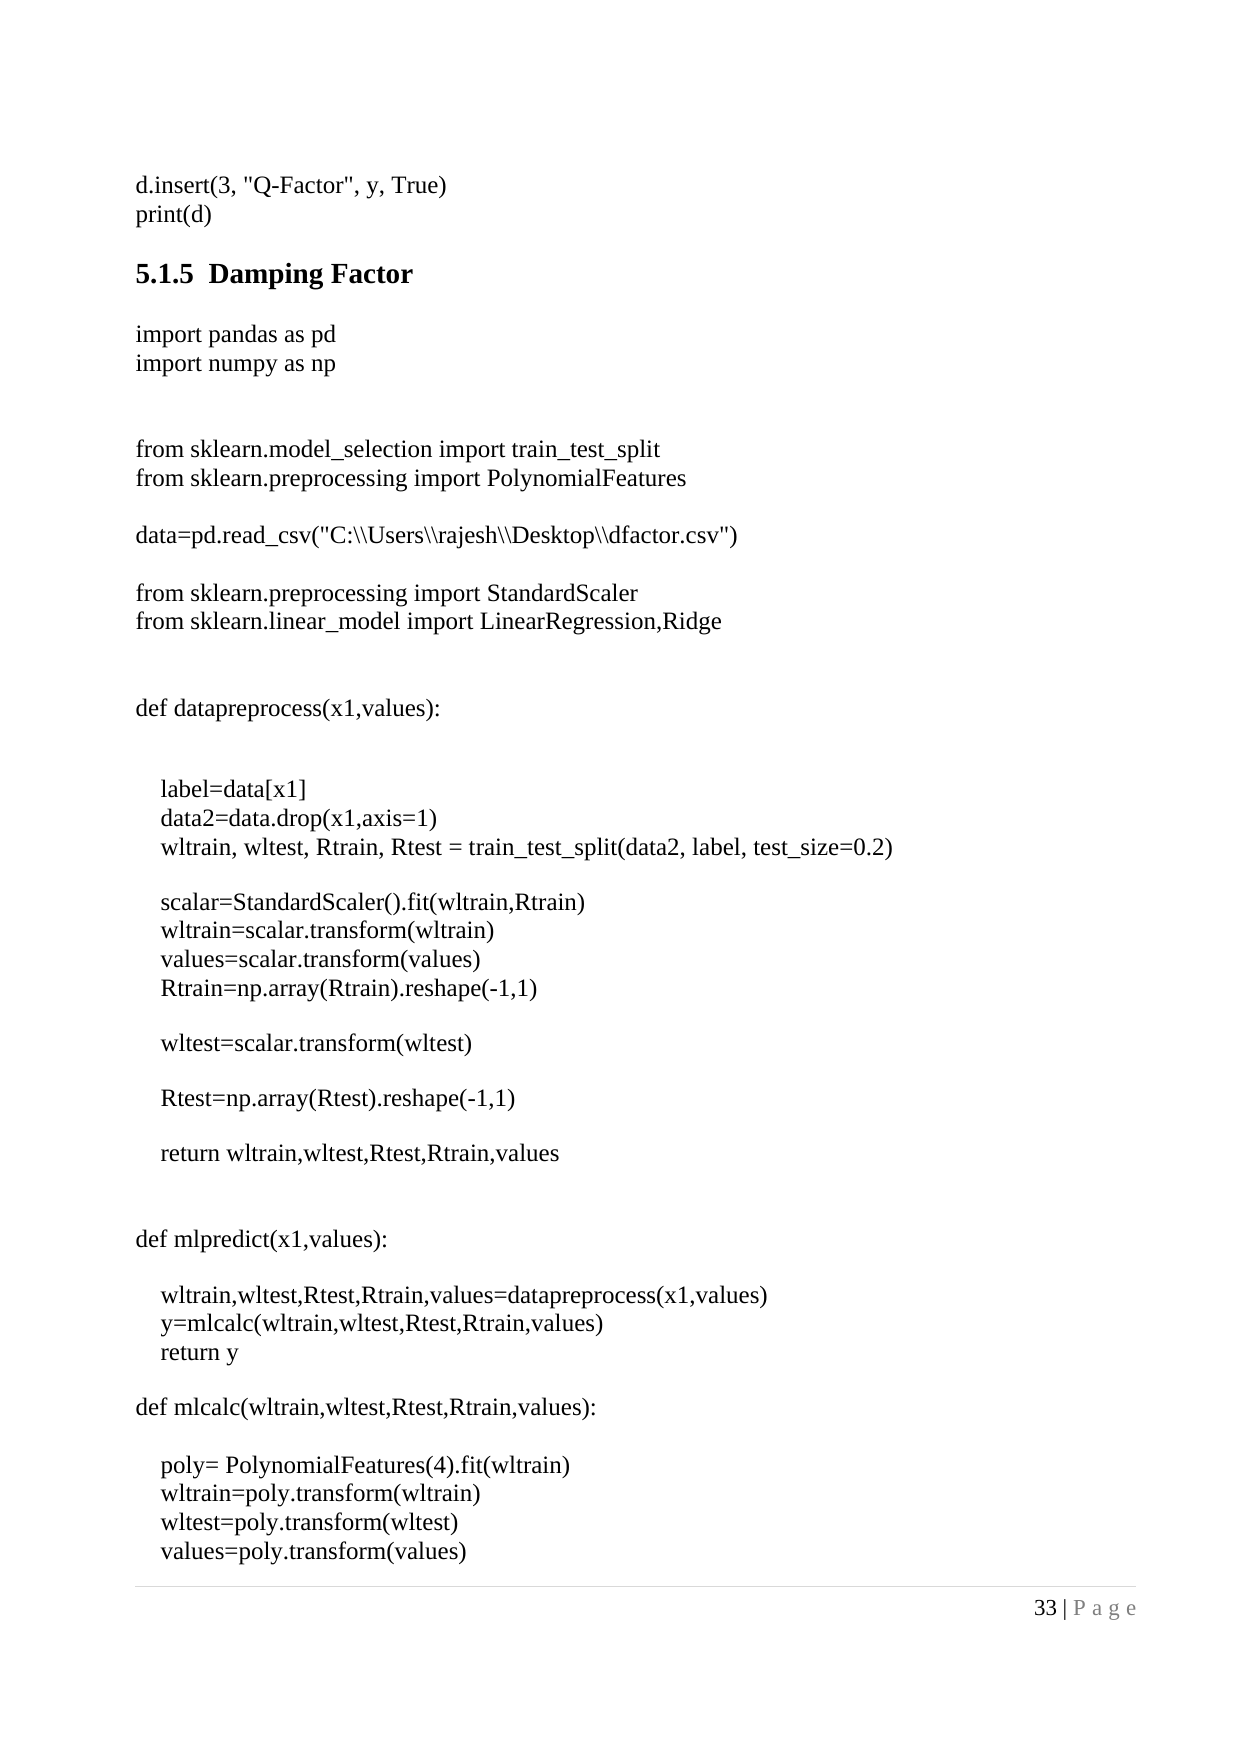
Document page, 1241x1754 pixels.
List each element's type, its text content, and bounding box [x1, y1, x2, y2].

text from sklearn.model_selection import train_test_split [135, 434, 1136, 463]
text wltrain, wltest, Rtrain, Rtest = train_test_split(data2, label, test_size=0.2) [135, 832, 1136, 860]
text import pandas as pd [135, 319, 1136, 348]
text wltrain=scalar.transform(wltrain) [135, 916, 1136, 944]
text wltest=scalar.transform(wltest) [135, 1028, 1136, 1057]
text data2=data.drop(x1,axis=1) [135, 803, 1136, 832]
text import numpy as np [135, 348, 1136, 376]
text scalar=StandardScaler().fit(wltrain,Rtrain) [135, 887, 1136, 916]
text y=mlcalc(wltrain,wltest,Rtest,Rtrain,values) [135, 1308, 1136, 1337]
text from sklearn.preprocessing import StandardScaler [135, 578, 1136, 606]
text wltest=poly.transform(wltest) [135, 1507, 1136, 1536]
text print(d) [135, 199, 1136, 228]
text return wltrain,wltest,Rtest,Rtrain,values [135, 1138, 1136, 1167]
text def mlpredict(x1,values): [135, 1224, 1136, 1253]
text label=data[x1] [135, 774, 1136, 803]
text wltrain,wltest,Rtest,Rtrain,values=datapreprocess(x1,values) [135, 1280, 1136, 1308]
text 5.1.5 Damping Factor [135, 257, 1136, 290]
text poly= PolynomialFeatures(4).fit(wltrain) [135, 1450, 1136, 1478]
text def datapreprocess(x1,values): [135, 693, 1136, 721]
text def mlcalc(wltrain,wltest,Rtest,Rtrain,values): [135, 1392, 1136, 1421]
text values=scalar.transform(values) [135, 944, 1136, 973]
text data=pd.read_csv("C:\\Users\\rajesh\\Desktop\\dfactor.csv") [135, 520, 1136, 549]
text return y [135, 1337, 1136, 1366]
text Rtrain=np.array(Rtrain).reshape(-1,1) [135, 973, 1136, 1002]
text from sklearn.linear_model import LinearRegression,Ridge [135, 606, 1136, 635]
text values=poly.transform(values) [135, 1536, 1136, 1565]
text from sklearn.preprocessing import PolynomialFeatures [135, 463, 1136, 491]
text d.insert(3, "Q-Factor", y, True) [135, 170, 1136, 199]
text wltrain=poly.transform(wltrain) [135, 1478, 1136, 1507]
text Rtest=np.array(Rtest).reshape(-1,1) [135, 1083, 1136, 1112]
